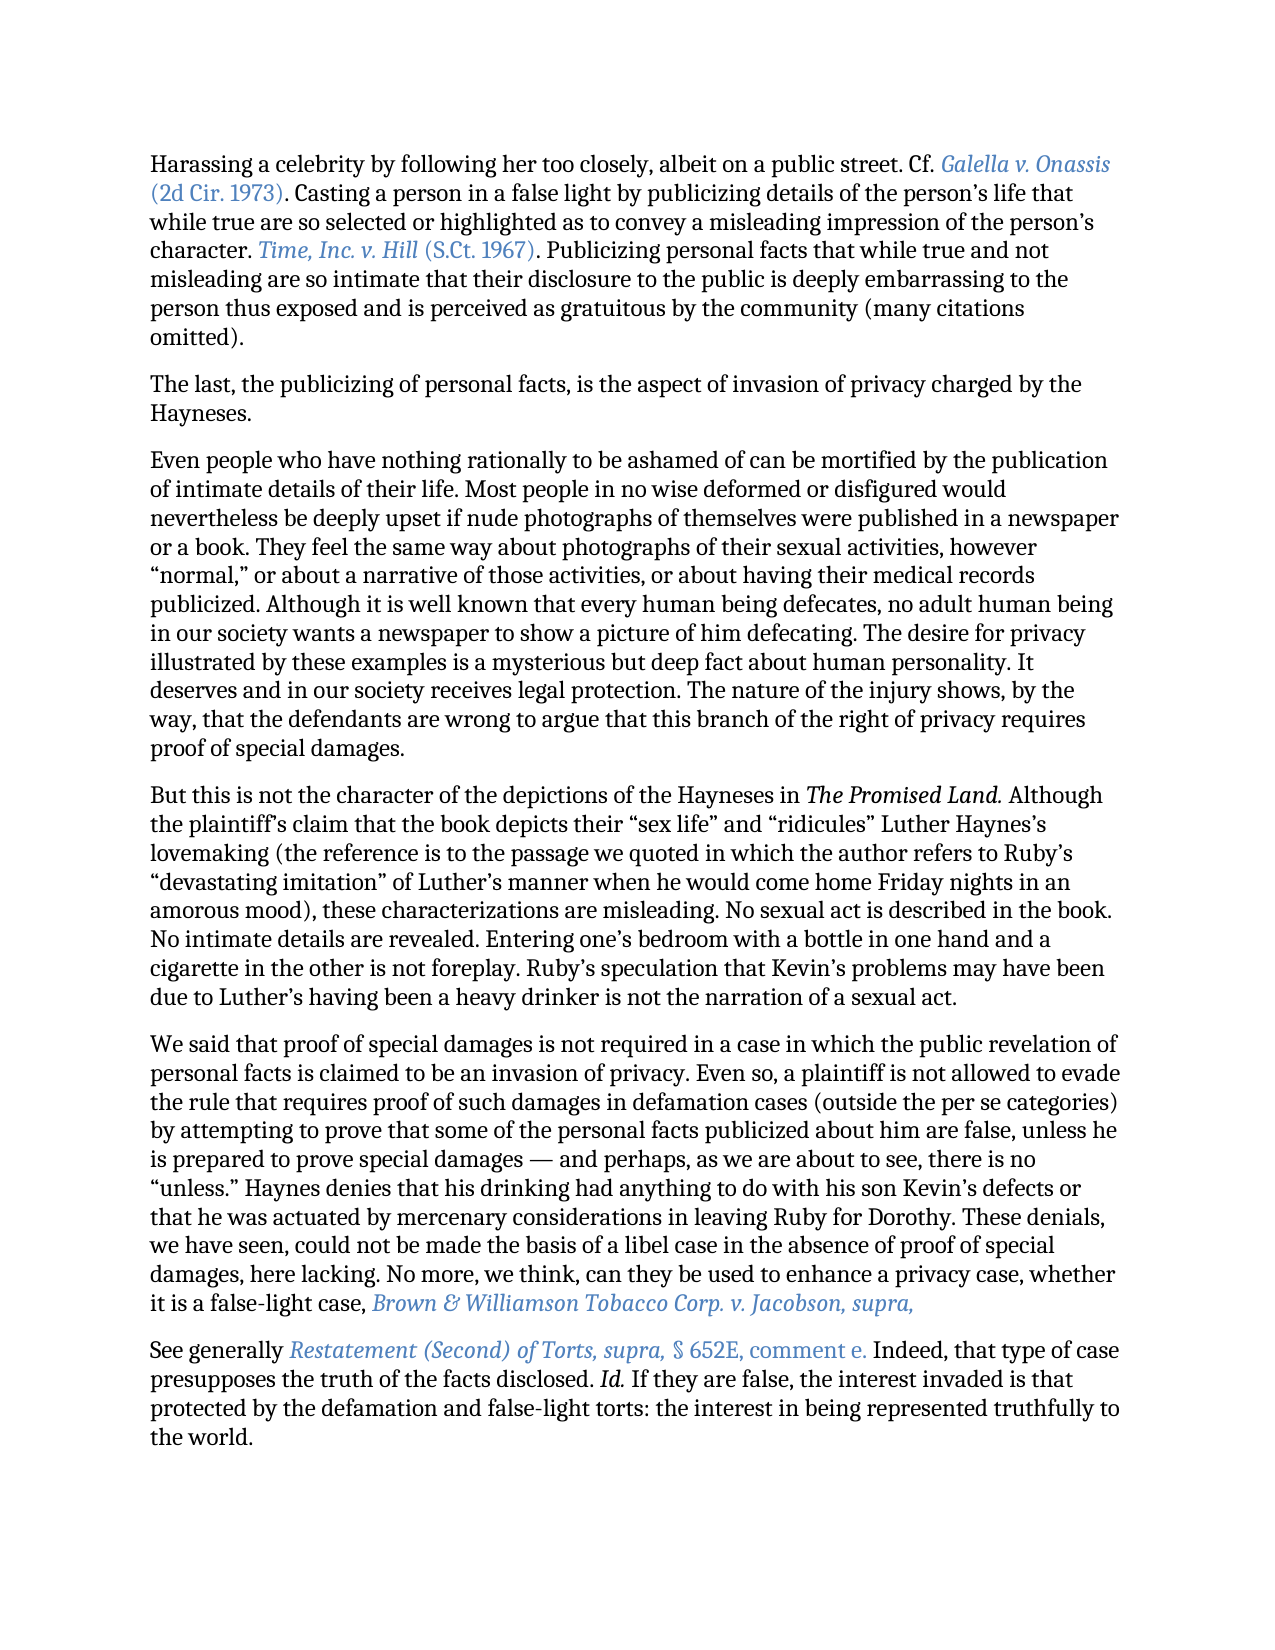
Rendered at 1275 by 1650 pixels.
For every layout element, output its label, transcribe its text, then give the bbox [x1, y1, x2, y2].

text But this is not the character of the depictions of the Hayneses in The Promised Land. Although the plaintiff’s claim that the book depicts their “sex life” and “ridicules” Luther Haynes’s lovemaking (the reference is to the passage we quoted in which the author refers to Ruby’s “devastating imitation” of Luther’s manner when he would come home Friday nights in an amorous mood), these characterizations are misleading. No sexual act is described in the book. No intimate details are revealed. Entering one’s bedroom with a bottle in one hand and a cigarette in the other is not foreplay. Ruby’s speculation that Kevin’s problems may have been due to Luther’s having been a heavy drinker is not the narration of a sexual act. [150, 781, 1125, 1011]
text We said that proof of special damages is not required in a case in which the public revelation of personal facts is claimed to be an invasion of privacy. Even so, a plaintiff is not allowed to evade the rule that requires proof of such damages in defamation cases (outside the per se categories) by attempting to prove that some of the personal facts publicized about him are false, unless he is prepared to prove special damages — and perhaps, as we are about to see, there is no “unless.” Haynes denies that his drinking had anything to do with his son Kevin’s defects or that he was actuated by mercenary considerations in leaving Ruby for Dorothy. These denials, we have seen, could not be made the basis of a libel case in the absence of proof of special damages, here lacking. No more, we think, can they be used to enhance a privacy case, whether it is a false-light case, Brown & Williamson Tobacco Corp. v. Jacobson, supra, [150, 1030, 1125, 1317]
text See generally Restatement (Second) of Torts, supra, § 652E, comment e. Indeed, that type of case presupposes the truth of the facts disclosed. Id. If they are false, the interest invaded is that protected by the defamation and false-light torts: the interest in being represented truthfully to the world. [150, 1336, 1125, 1451]
text Even people who have nothing rationally to be ashamed of can be mortified by the publication of intimate details of their life. Most people in no wise deformed or disfigured would nevertheless be deeply upset if nude photographs of themselves were published in a newspaper or a book. They feel the same way about photographs of their sexual activities, however “normal,” or about a narrative of those activities, or about having their medical records publicized. Although it is well known that every human being defecates, no adult human being in our society wants a newspaper to show a picture of him defecating. The desire for privacy illustrated by these examples is a mysterious but deep fact about human personality. It deserves and in our society receives legal protection. The nature of the injury shows, by the way, that the defendants are wrong to argue that this branch of the right of privacy requires proof of special damages. [150, 446, 1125, 762]
text The last, the publicizing of personal facts, is the aspect of invasion of privacy charged by the Hayneses. [150, 370, 1125, 427]
